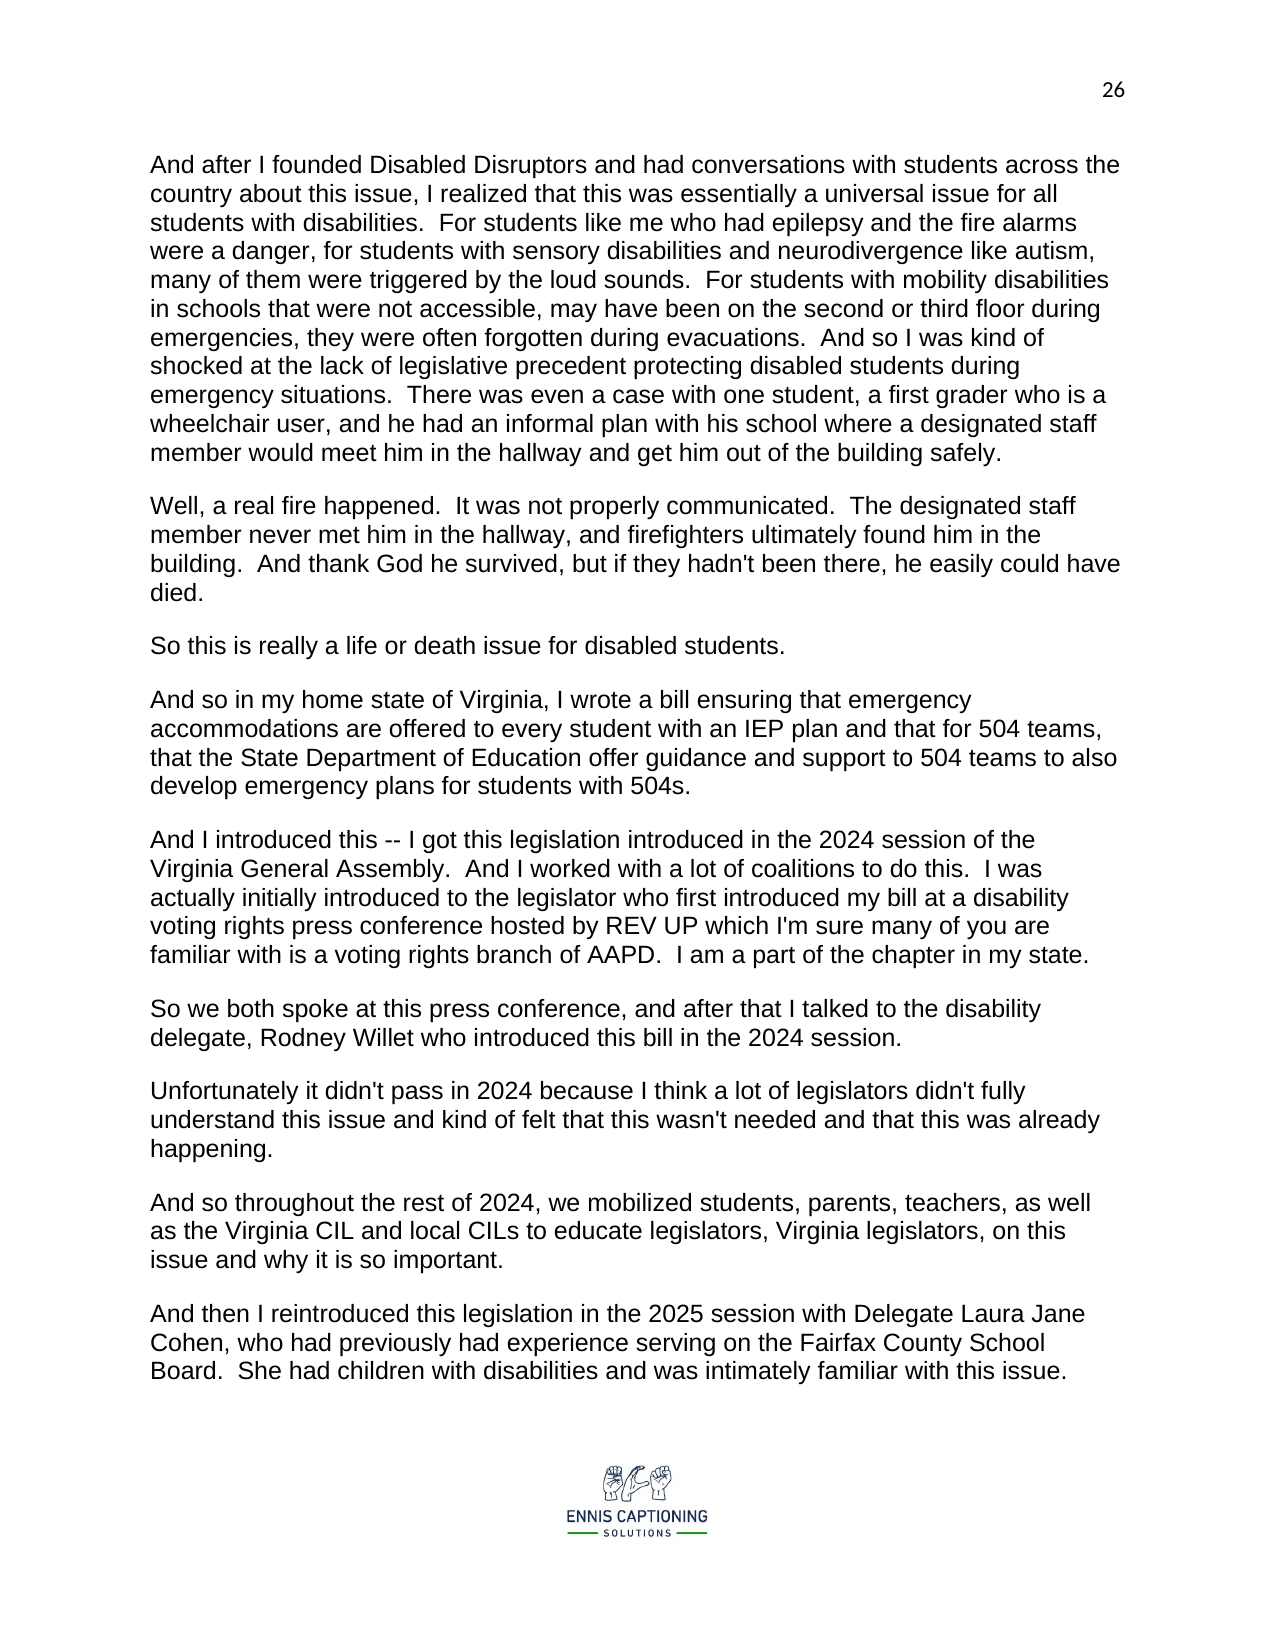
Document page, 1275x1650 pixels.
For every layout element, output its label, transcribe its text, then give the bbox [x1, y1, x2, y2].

text Well, a real fire happened. It was not properly communicated. The designated staff member never met him in the hallway, and firefighters ultimately found him in the building. And thank God he survived, but if they hadn't been there, he easily could have died. [150, 491, 1125, 606]
text So we both spoke at this press conference, and after that I talked to the disability delegate, Rodney Willet who introduced this bill in the 2024 session. [150, 994, 1125, 1051]
text And after I founded Disabled Disruptors and had conversations with students across the country about this issue, I realized that this was essentially a universal issue for all students with disabilities. For students like me who had epilepsy and the fire alarms were a danger, for students with sensory disabilities and neurodivergence like autism, many of them were triggered by the loud sounds. For students with mobility disabilities in schools that were not accessible, may have been on the second or third floor during emergencies, they were often forgotten during evacuations. And so I was kind of shocked at the lack of legislative precedent protecting disabled students during emergency situations. There was even a case with one student, a first grader who is a wheelchair user, and he had an informal plan with his school where a designated staff member would meet him in the hallway and get him out of the building safely. [150, 150, 1125, 466]
picture [477, 1414, 798, 1575]
text And then I reintroduced this legislation in the 2025 session with Delegate Laura Jane Cohen, who had previously had experience serving on the Fairfax County School Board. She had children with disabilities and was intimately familiar with this issue. [150, 1299, 1125, 1385]
text Unfortunately it didn't pass in 2024 because I think a lot of legislators didn't fully understand this issue and kind of felt that this wasn't needed and that this was already happening. [150, 1076, 1125, 1162]
text And I introduced this -- I got this legislation introduced in the 2024 session of the Virginia General Assembly. And I worked with a lot of coalitions to do this. I was actually initially introduced to the legislator who first introduced my bill at a disability voting rights press conference hosted by REV UP which I'm sure many of you are familiar with is a voting rights branch of AAPD. I am a part of the chapter in my state. [150, 825, 1125, 969]
text So this is really a life or death issue for disabled students. [150, 631, 1125, 660]
text And so throughout the rest of 2024, we mobilized students, parents, teachers, as well as the Virginia CIL and local CILs to educate legislators, Virginia legislators, on this issue and why it is so important. [150, 1187, 1125, 1274]
text And so in my home state of Virginia, I wrote a bill ensuring that emergency accommodations are offered to every student with an IEP plan and that for 504 teams, that the State Department of Education offer guidance and support to 504 teams to also develop emergency plans for students with 504s. [150, 685, 1125, 800]
